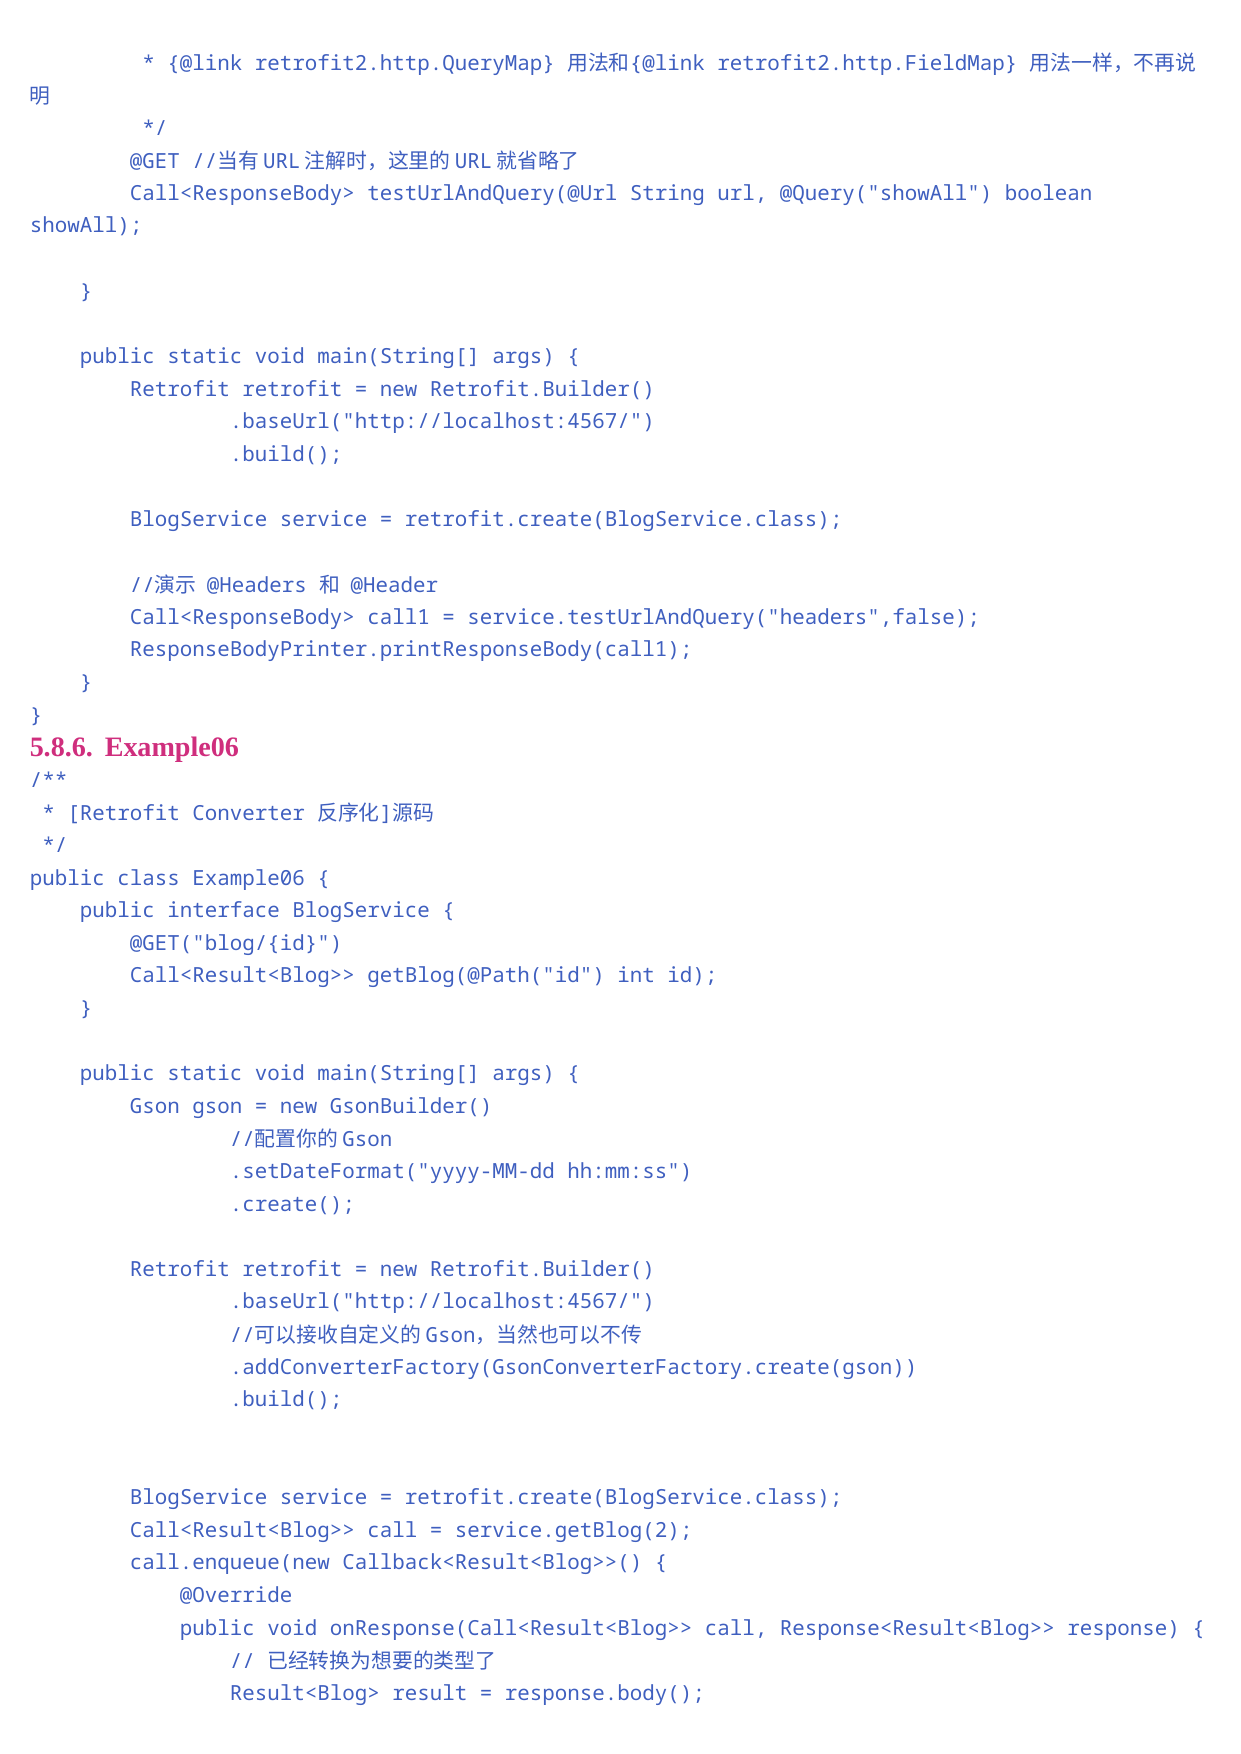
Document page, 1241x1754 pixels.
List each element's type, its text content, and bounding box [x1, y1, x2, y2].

list public static void main(String[] args) { [29, 339, 1211, 372]
list .build(); [29, 437, 1211, 469]
list Gson gson = new GsonBuilder() [29, 1089, 1211, 1121]
list Retrofit retrofit = new Retrofit.Builder() [29, 372, 1211, 404]
list } [29, 665, 1211, 698]
list .baseUrl("http://localhost:4567/") [29, 404, 1211, 437]
list Call<ResponseBody> call1 = service.testUrlAndQuery("headers",false); [29, 600, 1211, 632]
list .baseUrl("http://localhost:4567/") [29, 1284, 1211, 1317]
list @Override [29, 1578, 1211, 1611]
list //可以接收自定义的Gson，当然也可以不传 [29, 1317, 1211, 1350]
list .build(); [29, 1382, 1211, 1415]
list .addConverterFactory(GsonConverterFactory.create(gson)) [29, 1350, 1211, 1382]
list Call<Result<Blog>> getBlog(@Path("id") int id); [29, 958, 1211, 991]
list public class Example06 { [29, 861, 1211, 893]
list Result<Blog> result = response.body(); [29, 1676, 1211, 1708]
list * {@link retrofit2.http.QueryMap} 用法和{@link retrofit2.http.FieldMap} 用法一样，不再说明 [29, 46, 1211, 111]
list public static void main(String[] args) { [29, 1056, 1211, 1089]
list public void onResponse(Call<Result<Blog>> call, Response<Result<Blog>> response) { [29, 1611, 1211, 1643]
list } [29, 274, 1211, 306]
list */ [29, 111, 1211, 143]
list BlogService service = retrofit.create(BlogService.class); [29, 1480, 1211, 1513]
list @GET //当有URL注解时，这里的URL就省略了 [29, 143, 1211, 176]
text /** [29, 763, 1211, 795]
list //配置你的Gson [29, 1121, 1211, 1154]
list //演示 @Headers 和 @Header [29, 567, 1211, 600]
text */ [29, 828, 1211, 861]
list Call<ResponseBody> testUrlAndQuery(@Url String url, @Query("showAll") boolean showAll); [29, 176, 1211, 241]
list .setDateFormat("yyyy-MM-dd hh:mm:ss") [29, 1154, 1211, 1187]
list // 已经转换为想要的类型了 [29, 1643, 1211, 1676]
list ResponseBodyPrinter.printResponseBody(call1); [29, 632, 1211, 665]
list Call<Result<Blog>> call = service.getBlog(2); [29, 1513, 1211, 1545]
text * [Retrofit Converter 反序化]源码 [29, 795, 1211, 828]
list .create(); [29, 1187, 1211, 1219]
list } [29, 991, 1211, 1024]
list BlogService service = retrofit.create(BlogService.class); [29, 502, 1211, 534]
list public interface BlogService { [29, 893, 1211, 926]
list Retrofit retrofit = new Retrofit.Builder() [29, 1252, 1211, 1284]
subtitle Example06 [29, 730, 1211, 763]
list @GET("blog/{id}") [29, 926, 1211, 958]
list } [29, 698, 1211, 730]
list call.enqueue(new Callback<Result<Blog>>() { [29, 1545, 1211, 1578]
